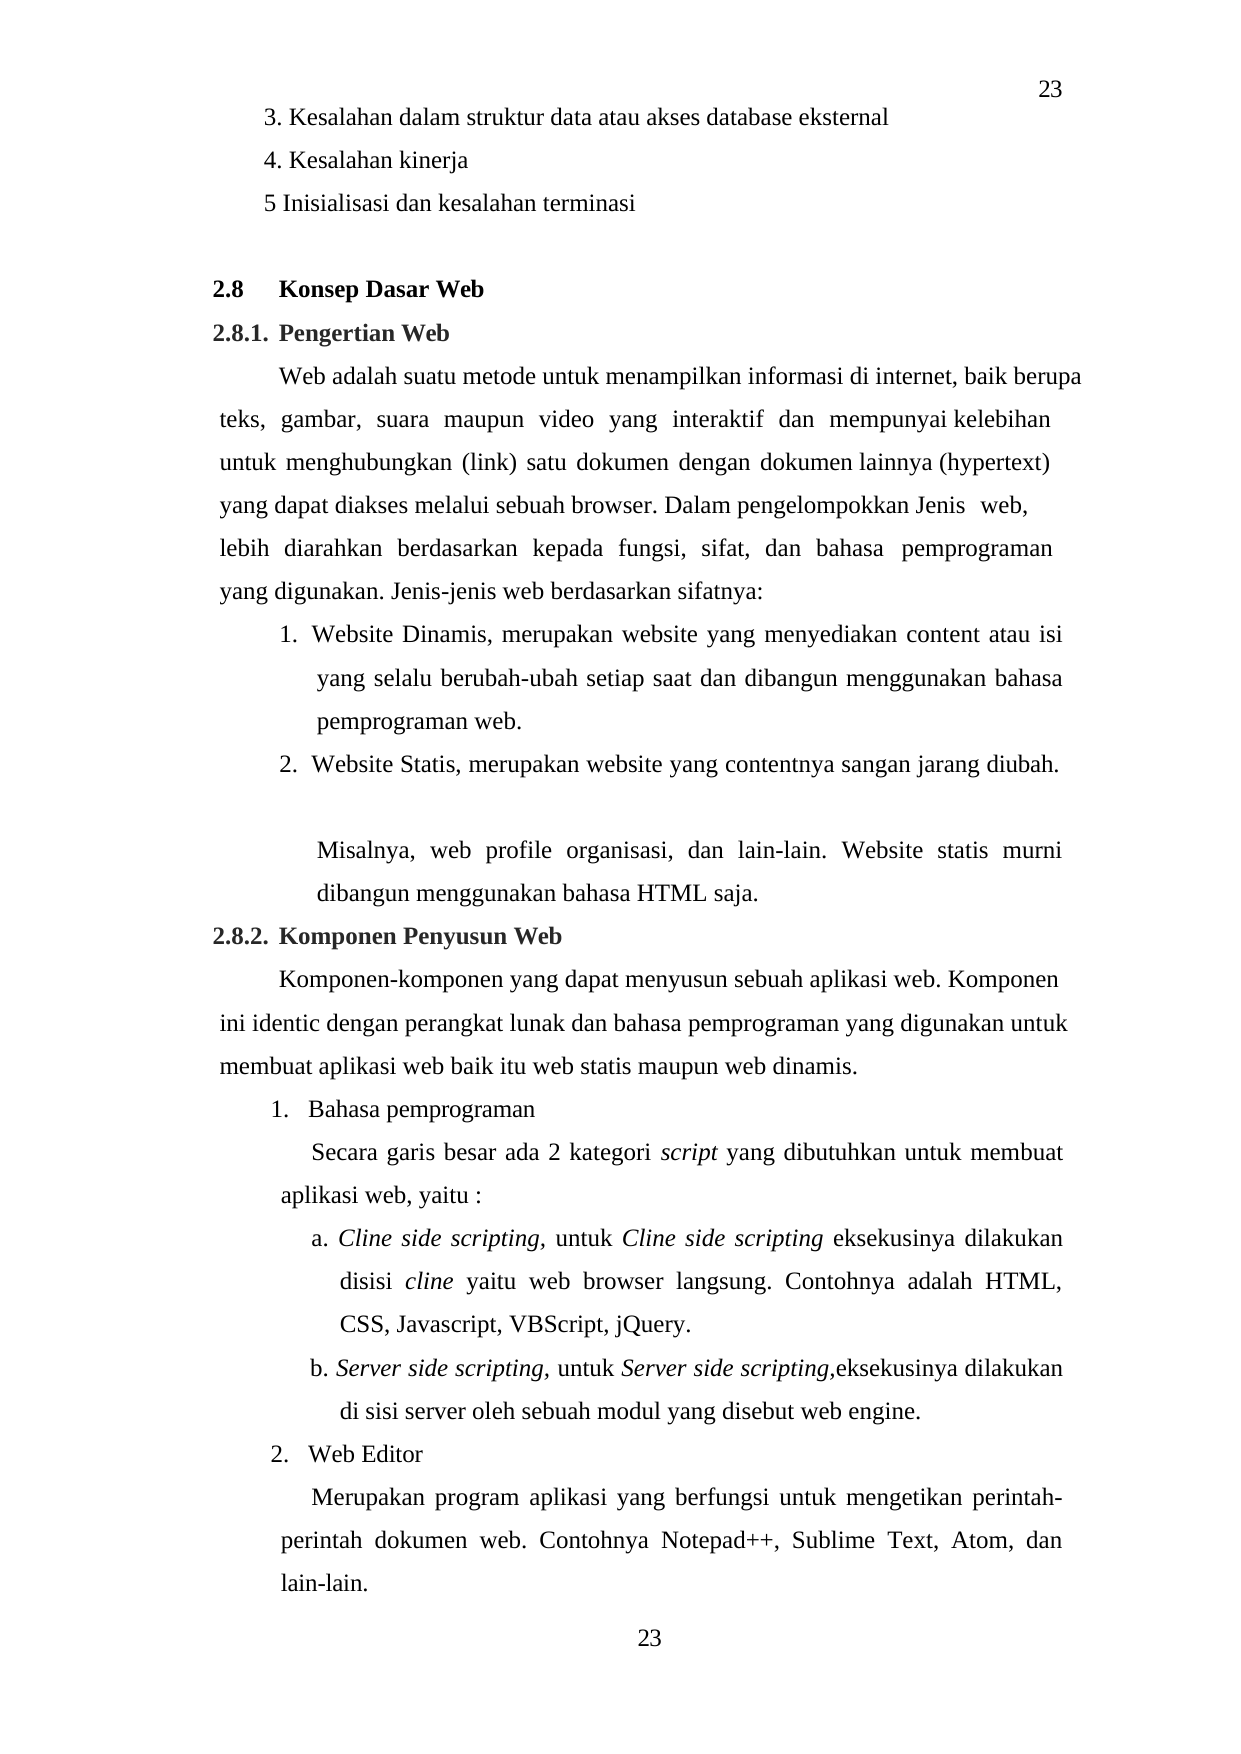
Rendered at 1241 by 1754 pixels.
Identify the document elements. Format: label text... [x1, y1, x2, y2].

text Komponen-komponen yang dapat menyusun sebuah aplikasi web. Komponen ini identic dengan perangkat lunak dan bahasa pemprograman yang digunakan untuk membuat aplikasi web baik itu web statis maupun web dinamis. [219, 964, 1086, 1079]
list Bahasa pemprograman [270, 1094, 1086, 1123]
list Website Statis, merupakan website yang contentnya sangan jarang diubah. [279, 749, 1086, 778]
subtitle Pengertian Web [212, 318, 1086, 346]
text 5 Inisialisasi dan kesalahan terminasi [219, 188, 1086, 217]
list Server side scripting, untuk Server side scripting,eksekusinya dilakukan di sisi server oleh sebuah modul yang disebut web engine. [310, 1353, 1063, 1424]
text Misalnya, web profile organisasi, dan lain-lain. Website statis murni dibangun menggunakan bahasa HTML saja. [317, 835, 1063, 907]
text 4. Kesalahan kinerja [219, 145, 1086, 174]
subtitle Konsep Dasar Web [212, 274, 1086, 303]
list Cline side scripting, untuk Cline side scripting eksekusinya dilakukan disisi cline yaitu web browser langsung. Contohnya adalah HTML, CSS, Javascript, VBScript, jQuery. [311, 1223, 1063, 1338]
text Web adalah suatu metode untuk menampilkan informasi di internet, baik berupa teks, gambar, suara maupun video yang interaktif dan mempunyai kelebihan untuk menghubungkan (link) satu dokumen dengan dokumen lainnya (hypertext) yang dapat diakses melalui sebuah browser. Dalam pengelompokkan Jenis web, lebih diarahkan berdasarkan kepada fungsi, sifat, dan bahasa pemprograman yang digunakan. Jenis-jenis web berdasarkan sifatnya: [219, 361, 1086, 605]
text Merupakan program aplikasi yang berfungsi untuk mengetikan perintah- perintah dokumen web. Contohnya Notepad++, Sublime Text, Atom, dan lain-lain. [281, 1482, 1063, 1597]
list Web Editor [270, 1439, 1086, 1468]
subtitle Komponen Penyusun Web [212, 921, 1086, 950]
list Website Dinamis, merupakan website yang menyediakan content atau isi yang selalu berubah-ubah setiap saat dan dibangun menggunakan bahasa pemprograman web. [279, 619, 1063, 734]
text 3. Kesalahan dalam struktur data atau akses database eksternal [219, 102, 1086, 131]
text Secara garis besar ada 2 kategori script yang dibutuhkan untuk membuat aplikasi web, yaitu : [281, 1137, 1063, 1209]
